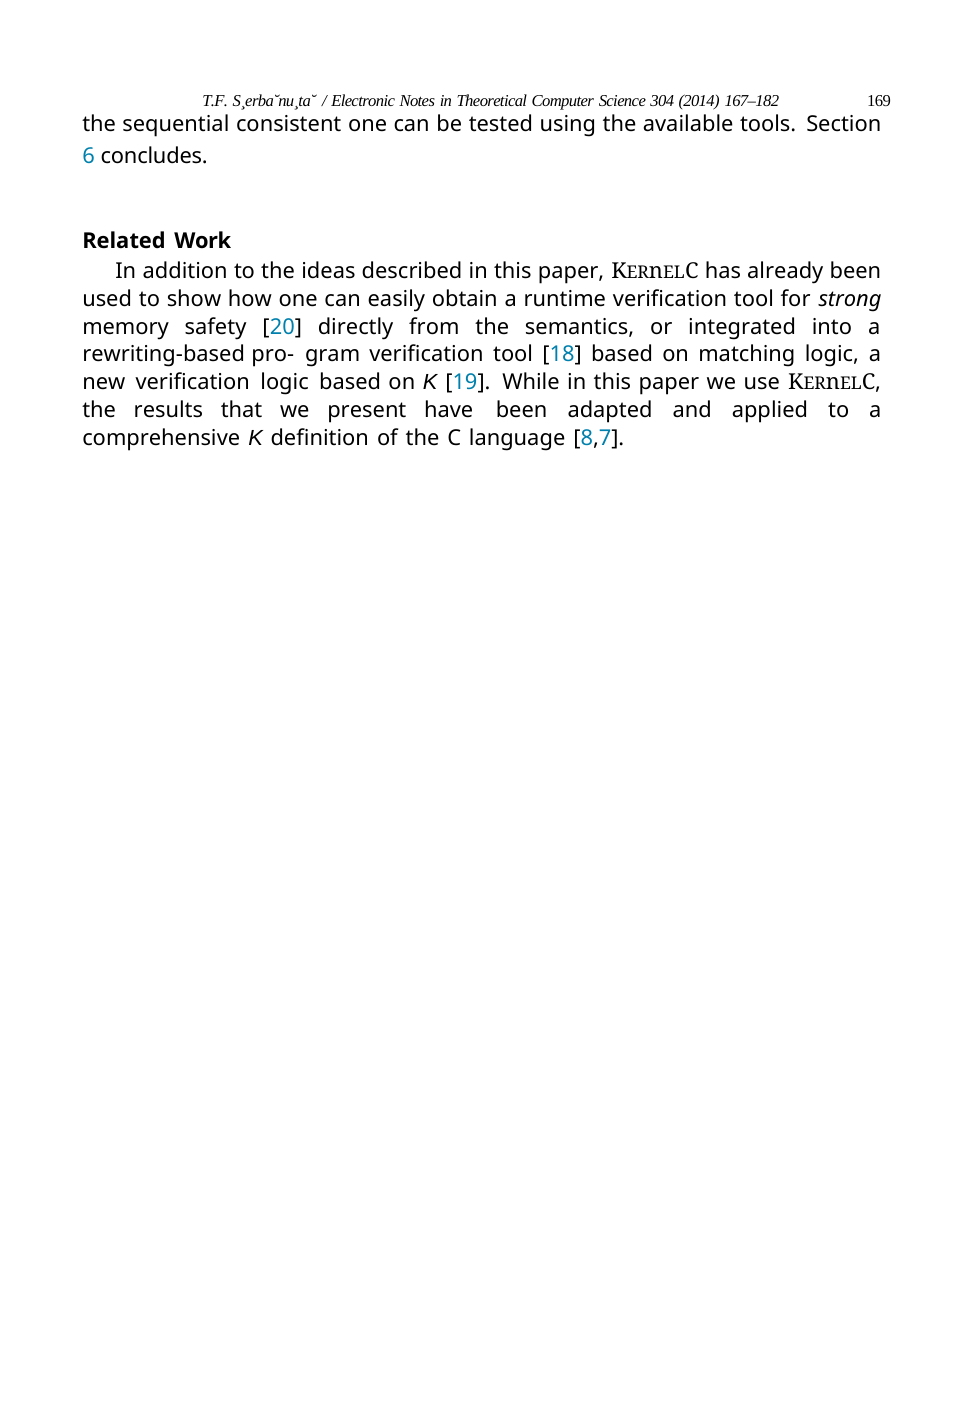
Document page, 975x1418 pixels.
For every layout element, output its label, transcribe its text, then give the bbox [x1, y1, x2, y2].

text In addition to the ideas described in this paper, KernelC has already been used to show how one can easily obtain a runtime verification tool for strong memory safety [20] directly from the semantics, or integrated into a rewriting-based pro- gram verification tool [18] based on matching logic, a new verification logic based on K [19]. While in this paper we use KernelC, the results that we present have been adapted and applied to a comprehensive K definition of the C language [8,7]. [82, 257, 881, 451]
subtitle Related Work [82, 225, 904, 255]
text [82, 108, 881, 170]
